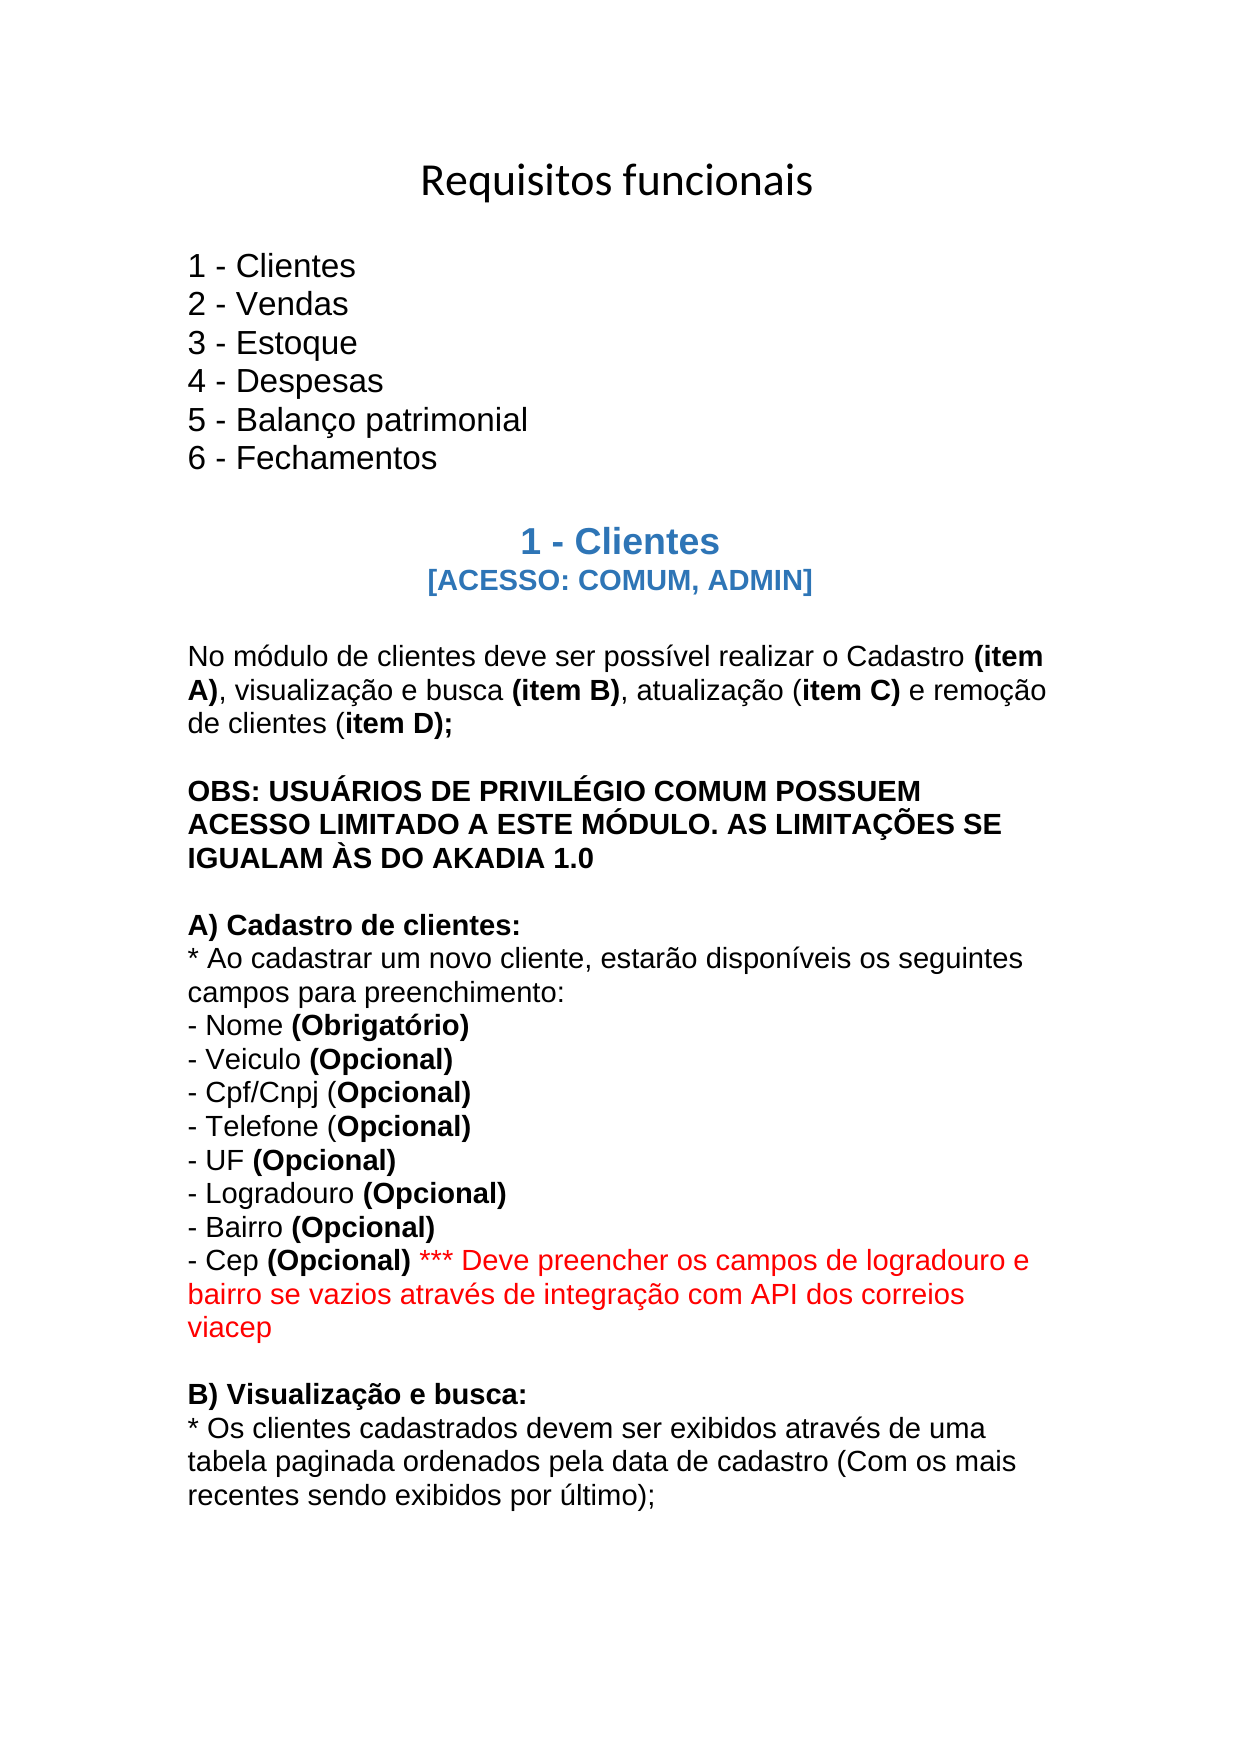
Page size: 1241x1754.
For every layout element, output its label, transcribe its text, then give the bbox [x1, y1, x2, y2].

list * Ao cadastrar um novo cliente, estarão disponíveis os seguintes campos para preenchimento: [187, 941, 1053, 1008]
text OBS: USUÁRIOS DE PRIVILÉGIO COMUM POSSUEM ACESSO LIMITADO A ESTE MÓDULO. AS LIMITAÇÕES SE IGUALAM ÀS DO AKADIA 1.0 [187, 773, 1053, 874]
text 4 - Despesas [187, 361, 1053, 399]
list - Nome (Obrigatório) [187, 1008, 1053, 1042]
list - Bairro (Opcional) [187, 1209, 1053, 1243]
text 1 - Clientes [187, 246, 1053, 284]
list - UF (Opcional) [187, 1142, 1053, 1176]
list Visualização e busca: [187, 1377, 1053, 1411]
list - Cpf/Cnpj (Opcional) [187, 1075, 1053, 1109]
list - Telefone (Opcional) [187, 1109, 1053, 1142]
list Cadastro de clientes: [187, 908, 1053, 941]
text 3 - Estoque [187, 323, 1053, 361]
list - Logradouro (Opcional) [187, 1176, 1053, 1209]
text 2 - Vendas [187, 284, 1053, 323]
text 6 - Fechamentos [187, 438, 1053, 476]
text [ACESSO: COMUM, ADMIN] [187, 563, 1053, 596]
text 5 - Balanço patrimonial [187, 399, 1053, 438]
text 1 - Clientes [187, 519, 1053, 563]
text No módulo de clientes deve ser possível realizar o Cadastro (item A), visualização e busca (item B), atualização (item C) e remoção de clientes (item D); [187, 639, 1053, 740]
list - Veiculo (Opcional) [187, 1042, 1053, 1075]
list - Cep (Opcional) *** Deve preencher os campos de logradouro e bairro se vazios através de integração com API dos correios viacep [187, 1243, 1053, 1344]
list * Os clientes cadastrados devem ser exibidos através de uma tabela paginada ordenados pela data de cadastro (Com os mais recentes sendo exibidos por último); [187, 1411, 1053, 1511]
